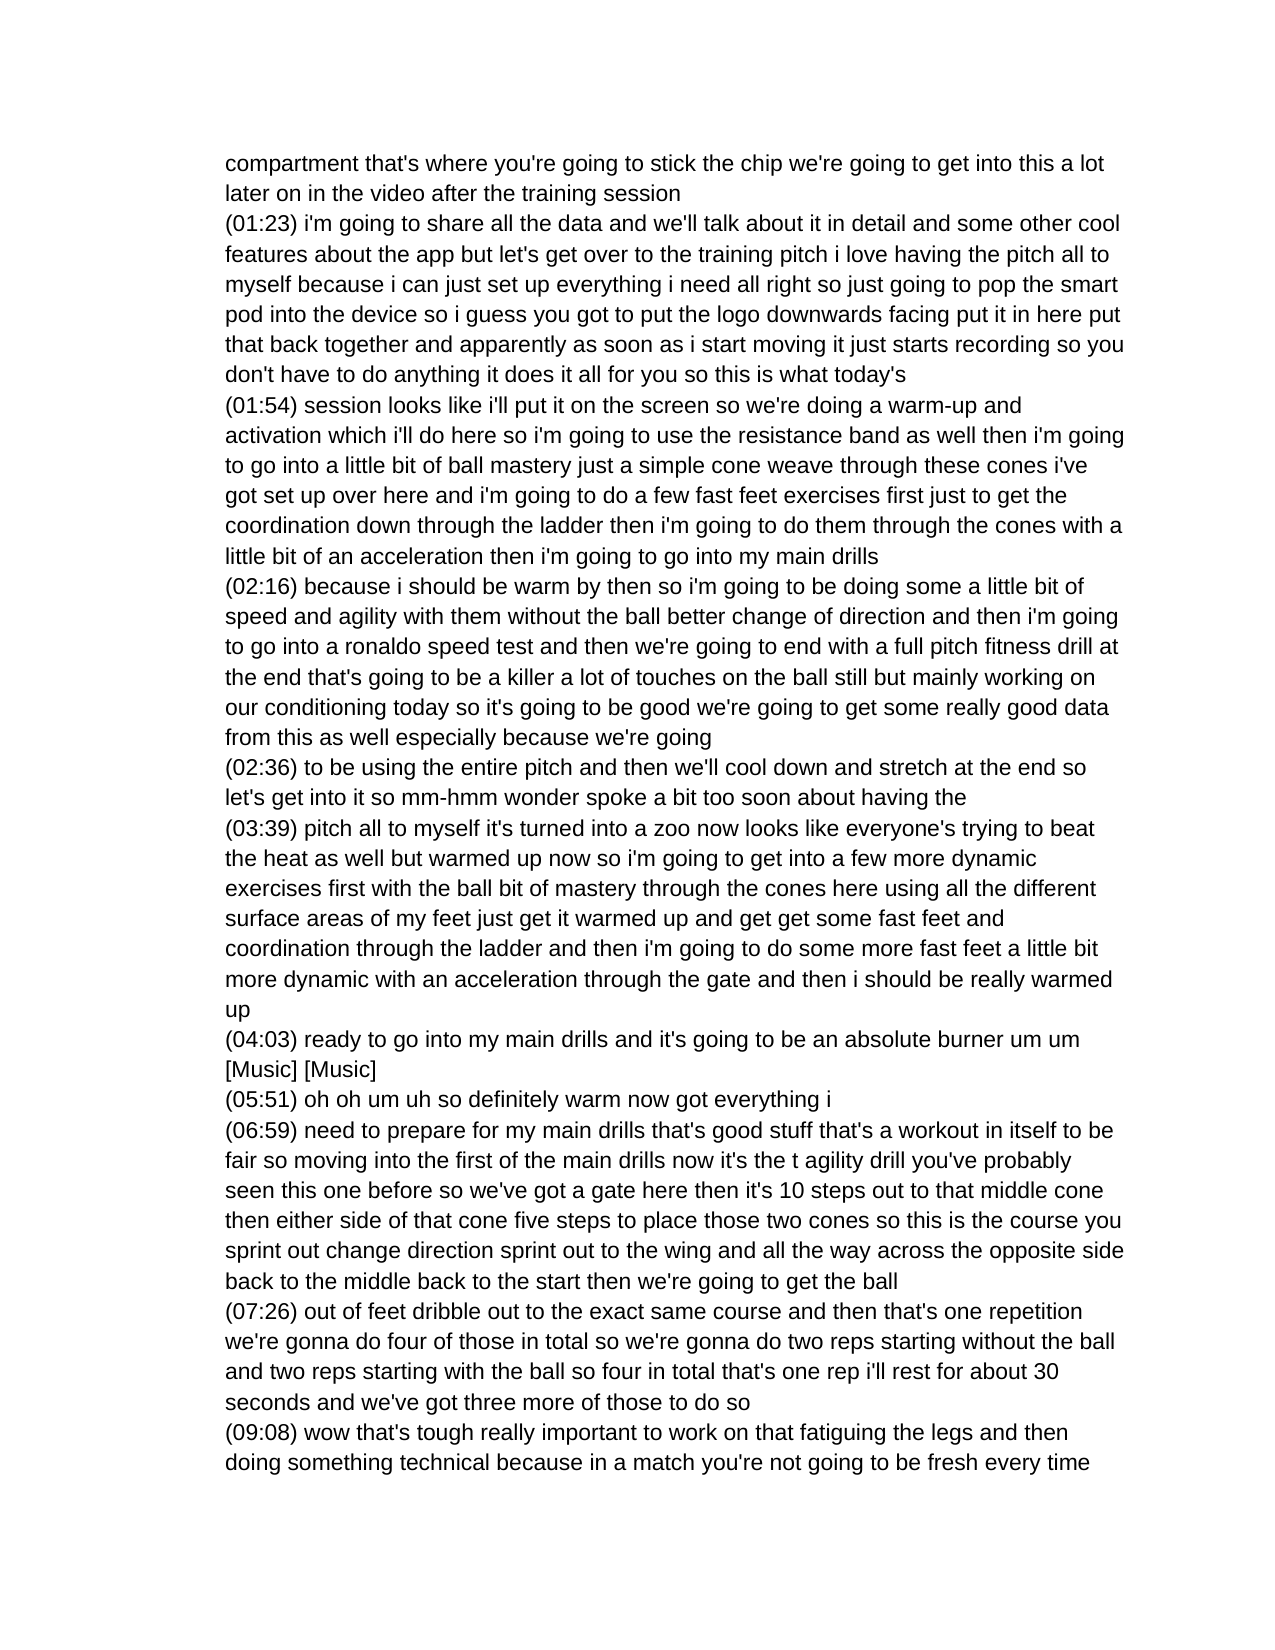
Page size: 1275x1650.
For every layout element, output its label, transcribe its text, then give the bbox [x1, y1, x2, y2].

text (01:23) i'm going to share all the data and we'll talk about it in detail and some other cool features about the app but let's get over to the training pitch i love having the pitch all to myself because i can just set up everything i need all right so just going to pop the smart pod into the device so i guess you got to put the logo downwards facing put it in here put that back together and apparently as soon as i start moving it just starts recording so you don't have to do anything it does it all for you so this is what today's [225, 210, 1125, 388]
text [225, 1419, 1125, 1475]
text (07:26) out of feet dribble out to the exact same course and then that's one repetition we're gonna do four of those in total so we're gonna do two reps starting without the ball and two reps starting with the ball so four in total that's one rep i'll rest for about 30 seconds and we've got three more of those to do so [225, 1298, 1125, 1415]
text (01:54) session looks like i'll put it on the screen so we're doing a warm-up and activation which i'll do here so i'm going to use the resistance band as well then i'm going to go into a little bit of ball mastery just a simple cone weave through these cones i've got set up over here and i'm going to do a few fast feet exercises first just to get the coordination down through the ladder then i'm going to do them through the cones with a little bit of an acceleration then i'm going to go into my main drills [225, 392, 1125, 569]
text (03:39) pitch all to myself it's turned into a zoo now looks like everyone's trying to beat the heat as well but warmed up now so i'm going to get into a few more dynamic exercises first with the ball bit of mastery through the cones here using all the different surface areas of my feet just get it warmed up and get get some fast feet and coordination through the ladder and then i'm going to do some more fast feet a little bit more dynamic with an acceleration through the gate and then i should be really warmed up [225, 814, 1125, 1022]
text (05:51) oh oh um uh so definitely warm now got everything i [225, 1086, 1125, 1113]
text (02:16) because i should be warm by then so i'm going to be doing some a little bit of speed and agility with them without the ball better change of direction and then i'm going to go into a ronaldo speed test and then we're going to end with a full pitch fitness drill at the end that's going to be a killer a lot of touches on the ball still but mainly working on our conditioning today so it's going to be good we're going to get some really good data from this as well especially because we're going [225, 573, 1125, 750]
text (06:59) need to prepare for my main drills that's good stuff that's a workout in itself to be fair so moving into the first of the main drills now it's the t agility drill you've probably seen this one before so we've got a gate here then it's 10 steps out to that middle cone then either side of that cone five steps to place those two cones so this is the course you sprint out change direction sprint out to the wing and all the way across the opposite side back to the middle back to the start then we're going to get the ball [225, 1117, 1125, 1294]
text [225, 150, 1125, 207]
text (04:03) ready to go into my main drills and it's going to be an absolute burner um um [Music] [Music] [225, 1026, 1125, 1083]
text (02:36) to be using the entire pitch and then we'll cool down and stretch at the end so let's get into it so mm-hmm wonder spoke a bit too soon about having the [225, 754, 1125, 811]
